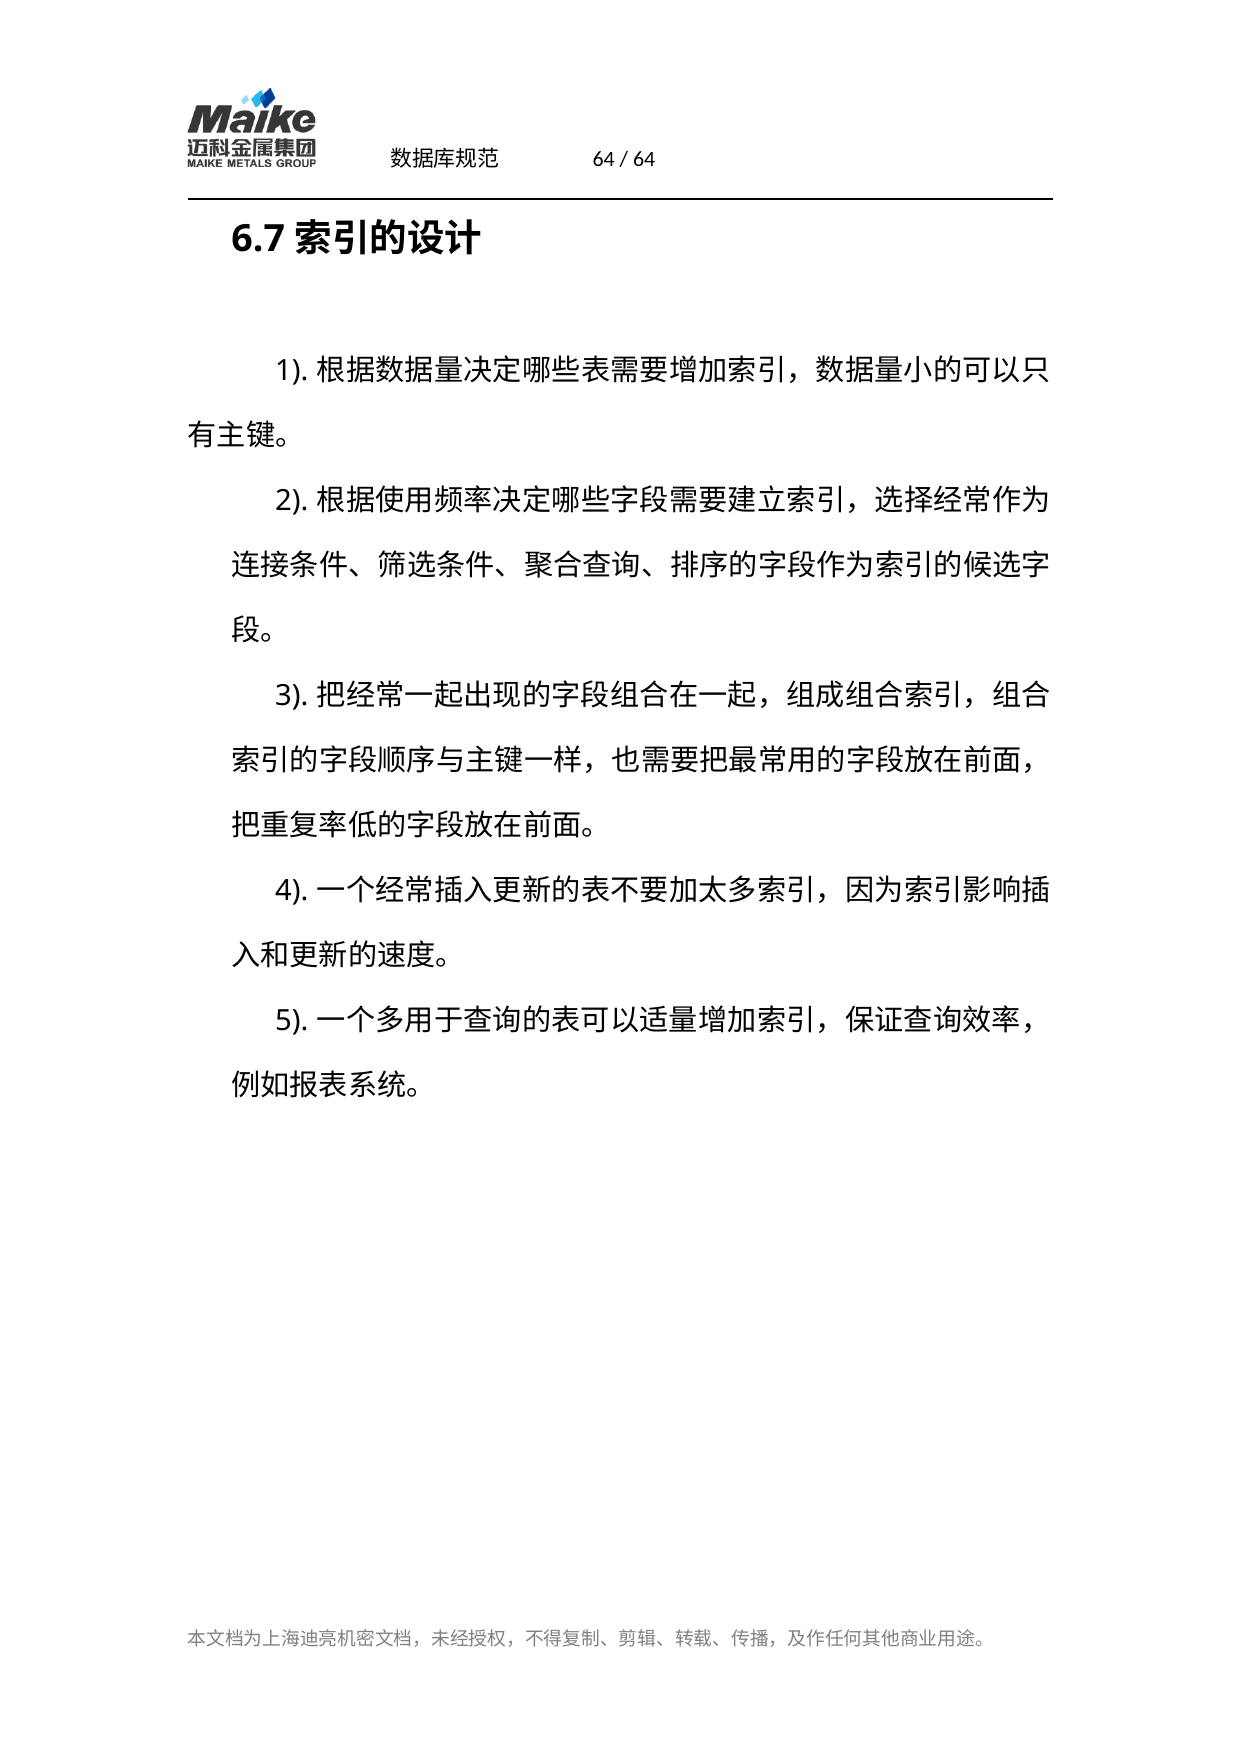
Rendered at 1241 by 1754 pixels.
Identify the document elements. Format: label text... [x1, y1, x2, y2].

text 2). 根据使用频率决定哪些字段需要建立索引，选择经常作为连接条件、筛选条件、聚合查询、排序的字段作为索引的候选字段。 [231, 465, 1053, 660]
text 1). 根据数据量决定哪些表需要增加索引，数据量小的可以只有主键。 [187, 335, 1053, 465]
text 4). 一个经常插入更新的表不要加太多索引，因为索引影响插入和更新的速度。 [231, 855, 1053, 985]
picture [187, 88, 316, 167]
text 3). 把经常一起出现的字段组合在一起，组成组合索引，组合索引的字段顺序与主键一样，也需要把最常用的字段放在前面，把重复率低的字段放在前面。 [231, 660, 1053, 855]
text 5). 一个多用于查询的表可以适量增加索引，保证查询效率，例如报表系统。 [231, 985, 1053, 1115]
subtitle 6.7 索引的设计 [187, 203, 1053, 268]
